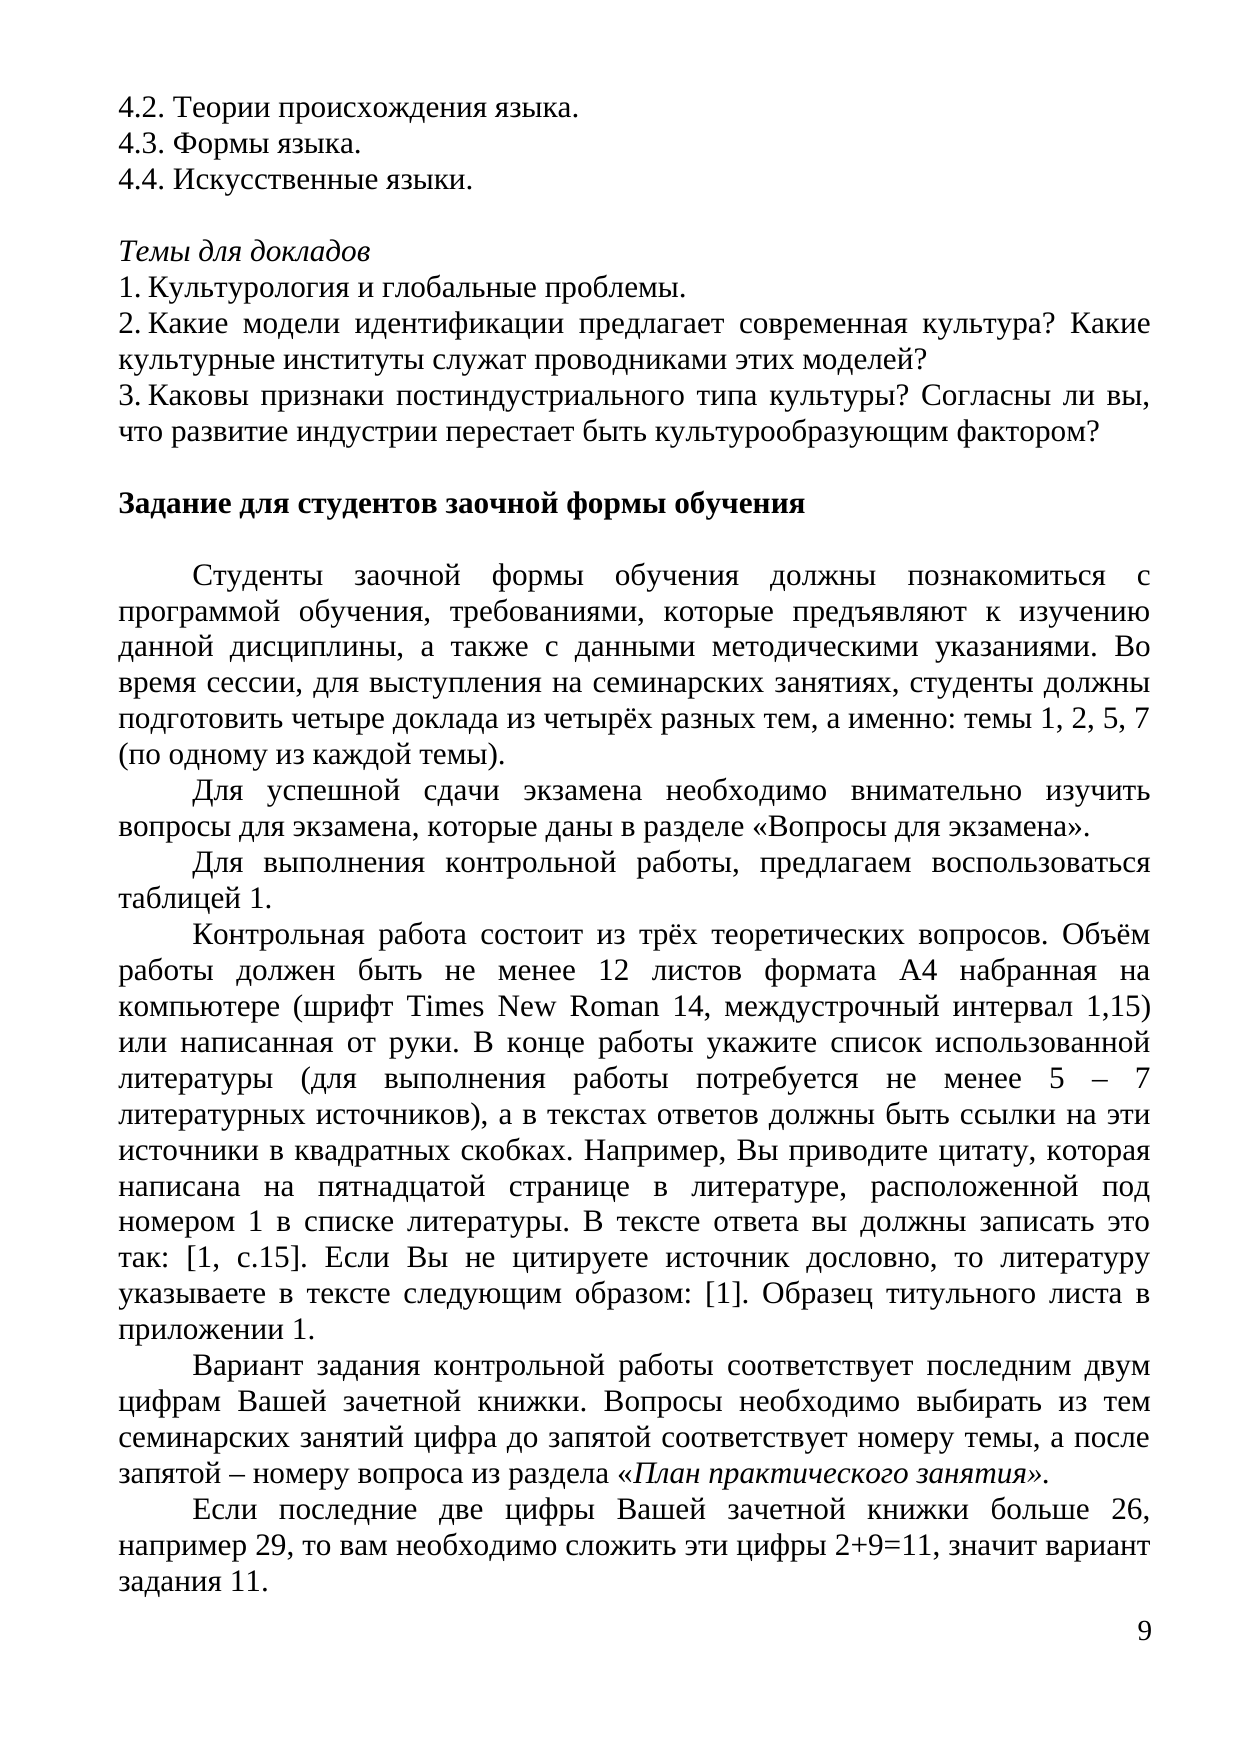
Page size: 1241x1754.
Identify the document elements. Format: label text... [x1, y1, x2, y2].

text 4.3. Формы языка. [118, 124, 1152, 161]
list Каковы признаки постиндустриального типа культуры? Согласны ли вы, что развитие индустрии перестает быть культурообразующим фактором? [118, 376, 1152, 448]
text Контрольная работа состоит из трёх теоретических вопросов. Объём работы должен быть не менее 12 листов формата А4 набранная на компьютере (шрифт Times New Roman 14, междустрочный интервал 1,15) или написанная от руки. В конце работы укажите список использованной литературы (для выполнения работы потребуется не менее 5 – 7 литературных источников), а в текстах ответов должны быть ссылки на эти источники в квадратных скобках. Например, Вы приводите цитату, которая написана на пятнадцатой странице в литературе, расположенной под номером 1 в списке литературы. В тексте ответа вы должны записать это так: [1, с.15]. Если Вы не цитируете источник дословно, то литературу указываете в тексте следующим образом: [1]. Образец титульного листа в приложении 1. [118, 915, 1152, 1346]
text Вариант задания контрольной работы соответствует последним двум цифрам Вашей зачетной книжки. Вопросы необходимо выбирать из тем семинарских занятий цифра до запятой соответствует номеру темы, а после запятой – номеру вопроса из раздела «План практического занятия». [118, 1346, 1152, 1490]
text Если последние две цифры Вашей зачетной книжки больше 26, например 29, то вам необходимо сложить эти цифры 2+9=11, значит вариант задания 11. [118, 1490, 1152, 1598]
text 4.4. Искусственные языки. [118, 161, 1152, 196]
text Темы для докладов [118, 232, 1152, 268]
text Студенты заочной формы обучения должны познакомиться с программой обучения, требованиями, которые предъявляют к изучению данной дисциплины, а также с данными методическими указаниями. Во время сессии, для выступления на семинарских занятиях, студенты должны подготовить четыре доклада из четырёх разных тем, а именно: темы 1, 2, 5, 7 (по одному из каждой темы). [118, 556, 1152, 771]
list Культурология и глобальные проблемы. [118, 268, 1152, 304]
text 4.2. Теории происхождения языка. [118, 89, 1152, 124]
list Какие модели идентификации предлагает современная культура? Какие культурные институты служат проводниками этих моделей? [118, 304, 1152, 376]
text Для выполнения контрольной работы, предлагаем воспользоваться таблицей 1. [118, 843, 1152, 915]
text Для успешной сдачи экзамена необходимо внимательно изучить вопросы для экзамена, которые даны в разделе «Вопросы для экзамена». [118, 771, 1152, 843]
subtitle Задание для студентов заочной формы обучения [118, 484, 1152, 520]
